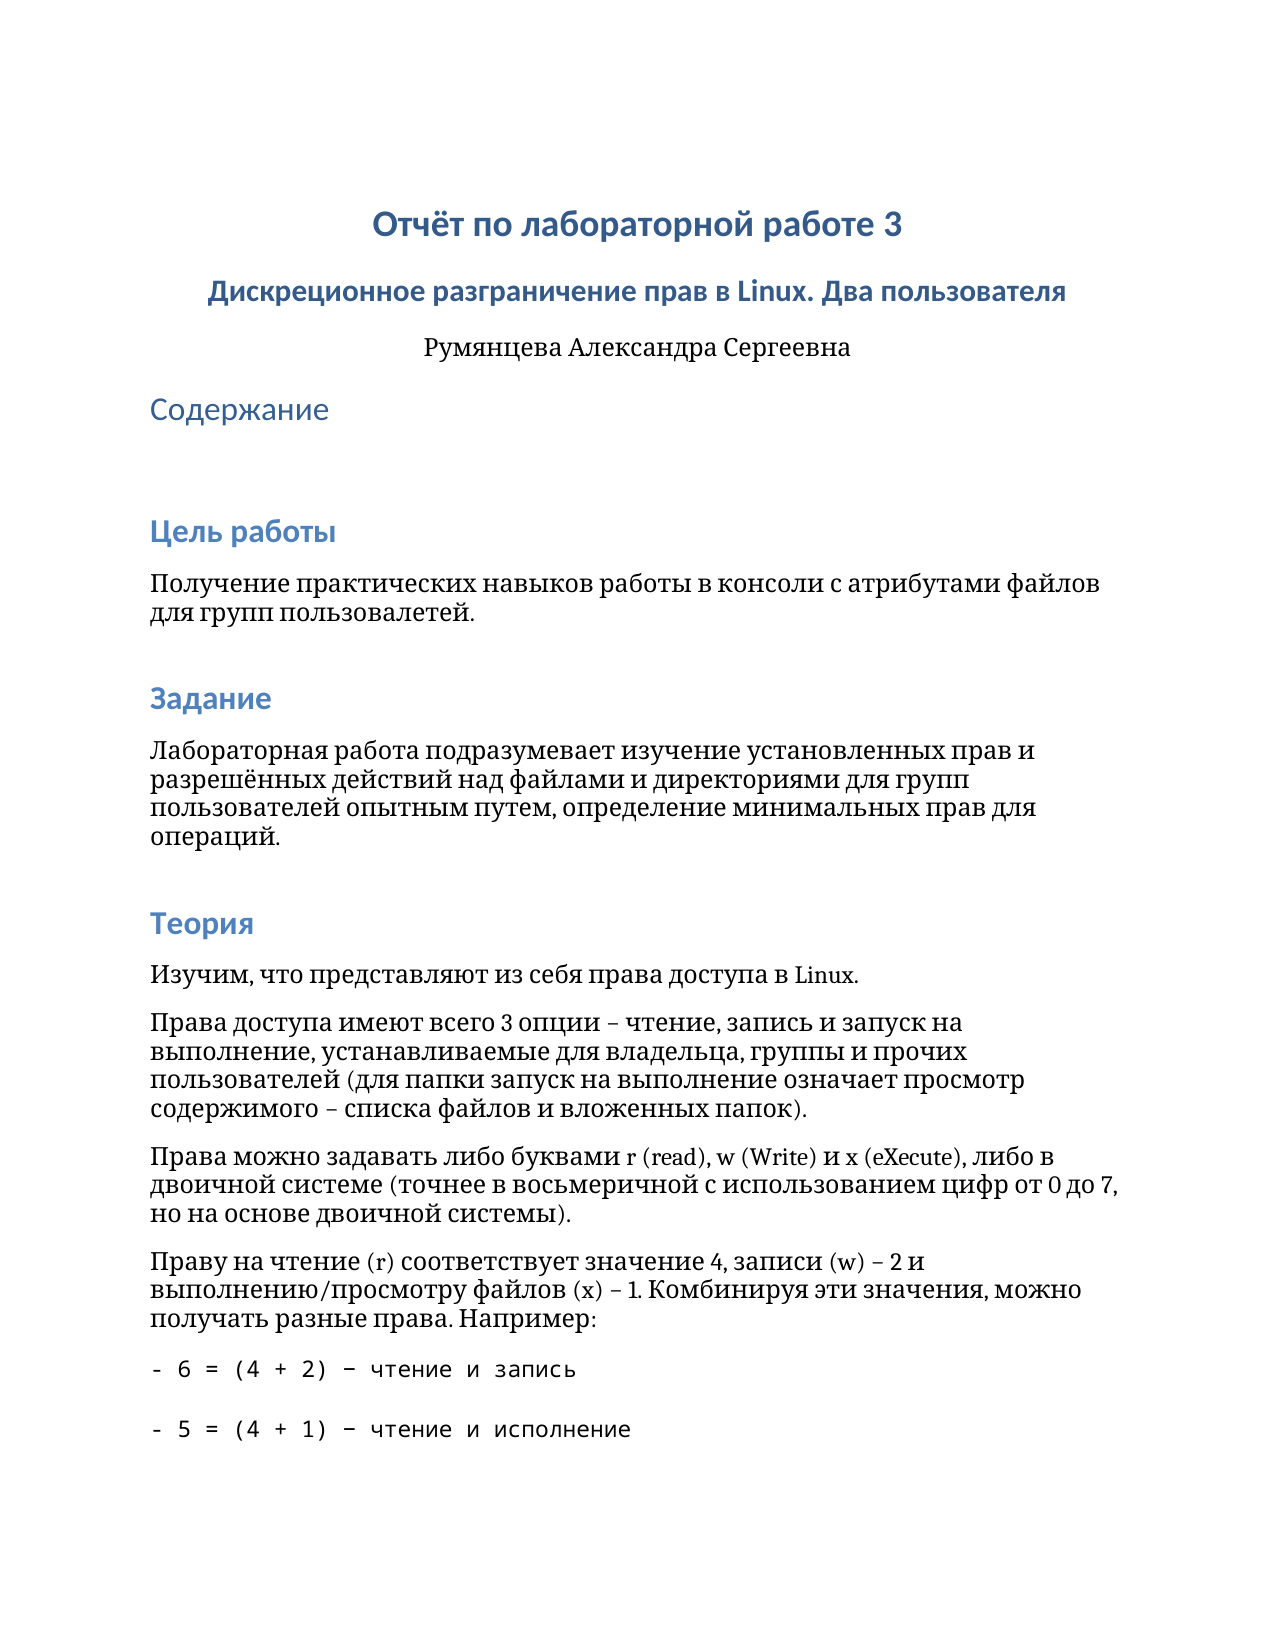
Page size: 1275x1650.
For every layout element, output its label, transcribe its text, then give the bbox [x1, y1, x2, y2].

text Румянцева Александра Сергеевна [150, 334, 1125, 363]
text Права доступа имеют всего 3 опции − чтение, запись и запуск на выполнение, устанавливаемые для владельца, группы и прочих пользователей (для папки запуск на выполнение означает просмотр содержимого − списка файлов и вложенных папок). [150, 1009, 1125, 1124]
text Права можно задавать либо буквами r (read), w (Write) и x (eXecute), либо в двоичной системе (точнее в восьмеричной с использованием цифр от 0 до 7, но на основе двоичной системы). [150, 1143, 1125, 1229]
subtitle Задание [150, 677, 1125, 718]
subtitle Теория [150, 902, 1125, 943]
text Лабораторная работа подразумевает изучение установленных прав и разрешённых действий над файлами и директориями для групп пользователей опытным путем, определение минимальных прав для операций. [150, 737, 1125, 852]
text - 6 = (4 + 2) − чтение и запись - 5 = (4 + 1) − чтение и исполнение [150, 1353, 1125, 1444]
subtitle Цель работы [150, 510, 1125, 551]
text Изучим, что представляют из себя права доступа в Linux. [150, 961, 1125, 990]
text Праву на чтение (r) соответствует значение 4, записи (w) − 2 и выполнению/просмотру файлов (x) − 1. Комбинируя эти значения, можно получать разные права. Например: [150, 1248, 1125, 1334]
subtitle Дискреционное разграничение прав в Linux. Два пользователя [150, 271, 1125, 309]
title Отчёт по лабораторной работе 3 [150, 200, 1125, 246]
text Получение практических навыков работы в консоли с атрибутами файлов для групп пользовалетей. [150, 570, 1125, 627]
